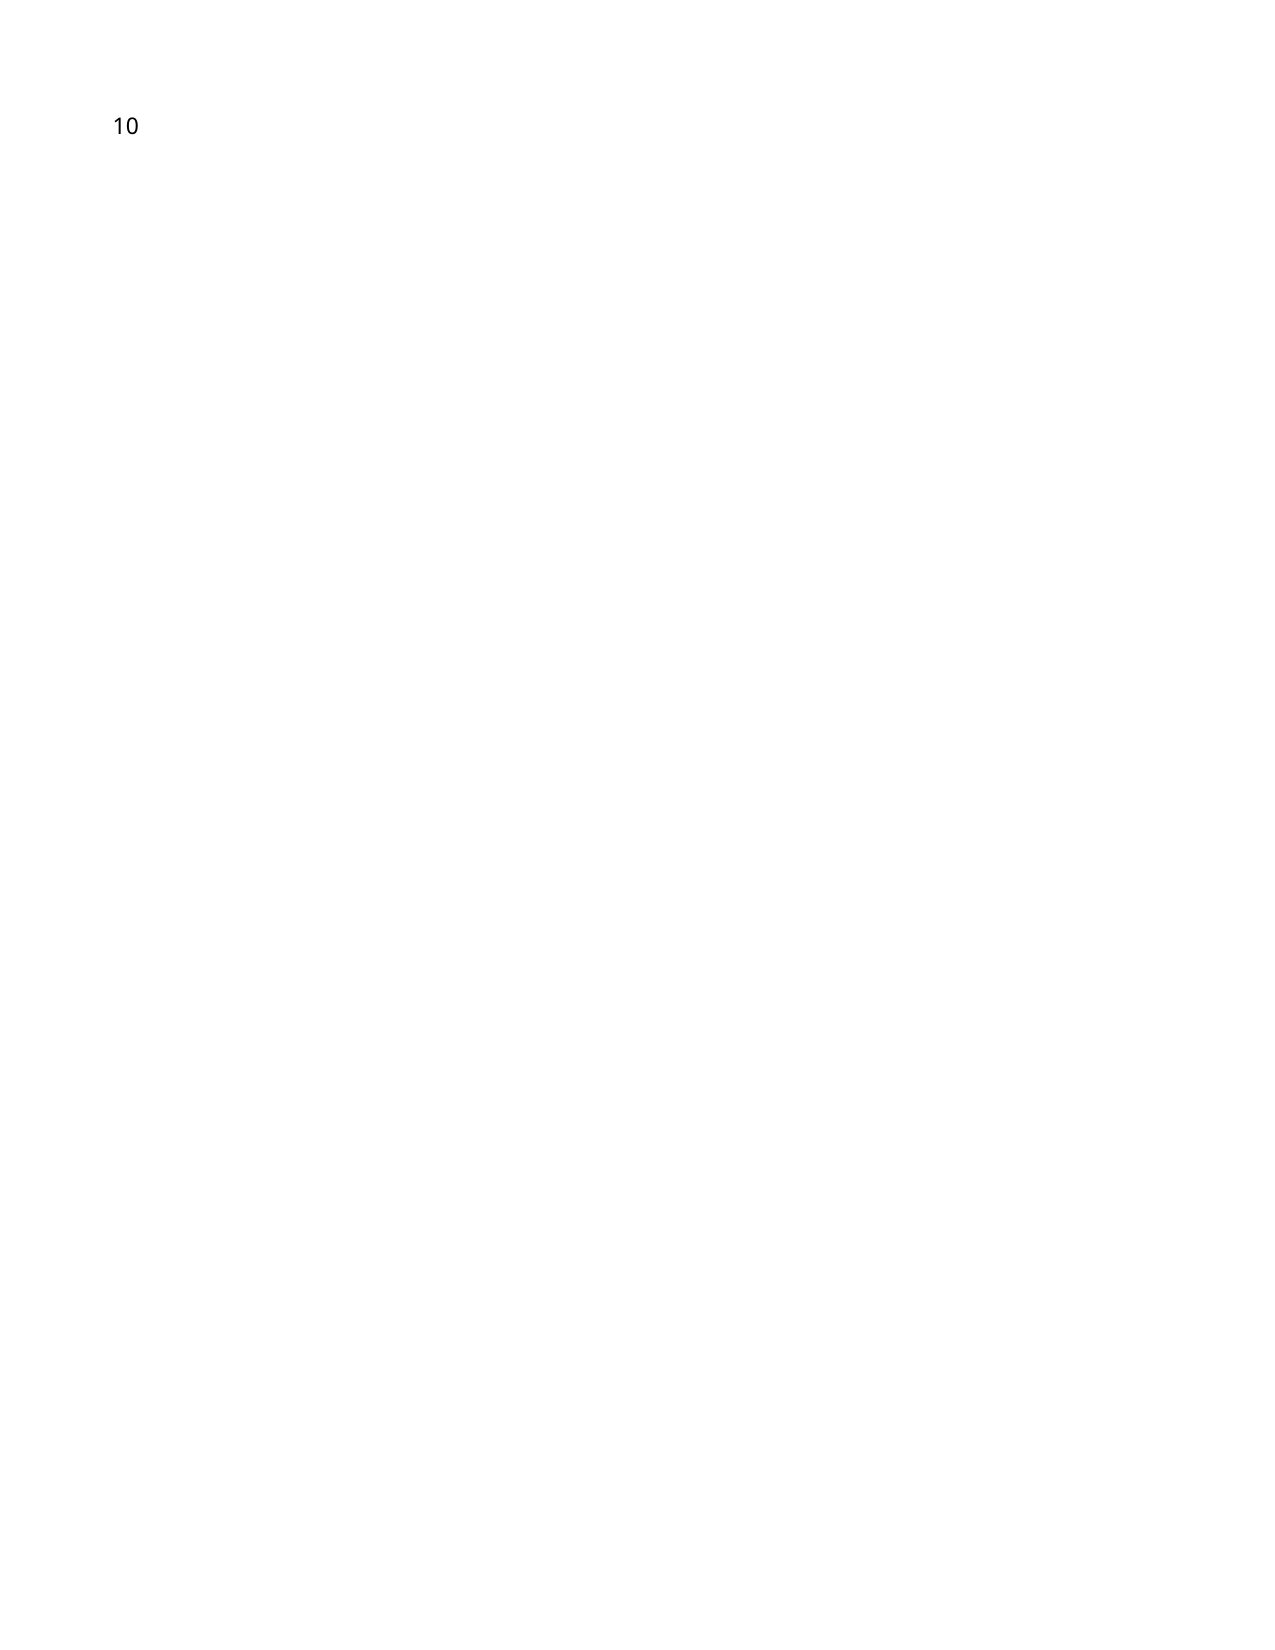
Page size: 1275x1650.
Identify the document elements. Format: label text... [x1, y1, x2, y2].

text 10 [112, 115, 1145, 139]
